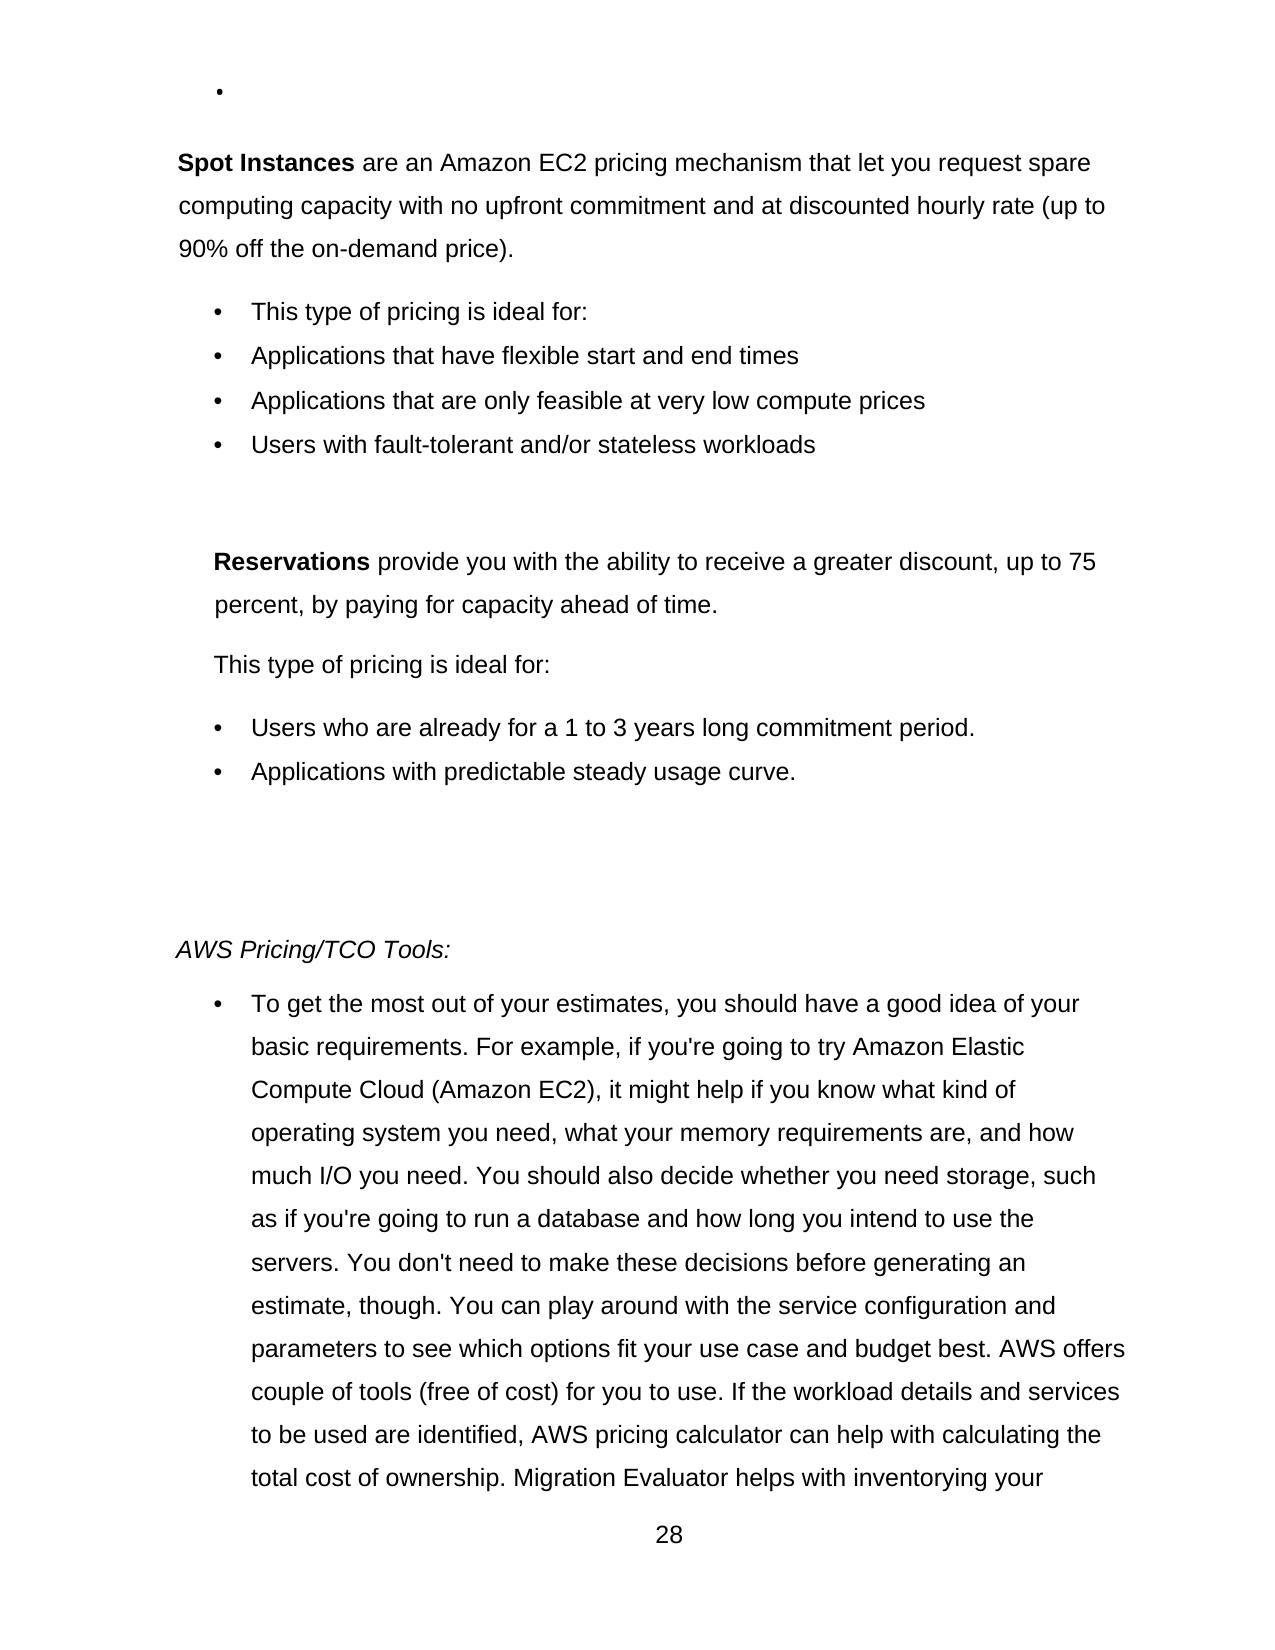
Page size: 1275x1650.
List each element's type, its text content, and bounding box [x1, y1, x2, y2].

list Users who are already for a 1 to 3 years long commitment period. [213, 713, 1127, 741]
text Spot Instances are an Amazon EC2 pricing mechanism that let you request spare computing capacity with no upfront commitment and at discounted hourly rate (up to 90% off the on-demand price). [177, 148, 1127, 263]
list Users with fault-tolerant and/or stateless workloads [213, 430, 1127, 459]
list This type of pricing is ideal for: [213, 297, 1127, 325]
text Reservations provide you with the ability to receive a greater discount, up to 75 percent, by paying for capacity ahead of time. [213, 546, 1127, 618]
text This type of pricing is ideal for: [213, 650, 1127, 679]
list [213, 989, 1127, 1492]
list Applications that have flexible start and end times [213, 341, 1127, 370]
text AWS Pricing/TCO Tools: [176, 935, 1162, 964]
list Applications that are only feasible at very low compute prices [213, 386, 1127, 414]
list Applications with predictable steady usage curve. [213, 757, 1127, 786]
